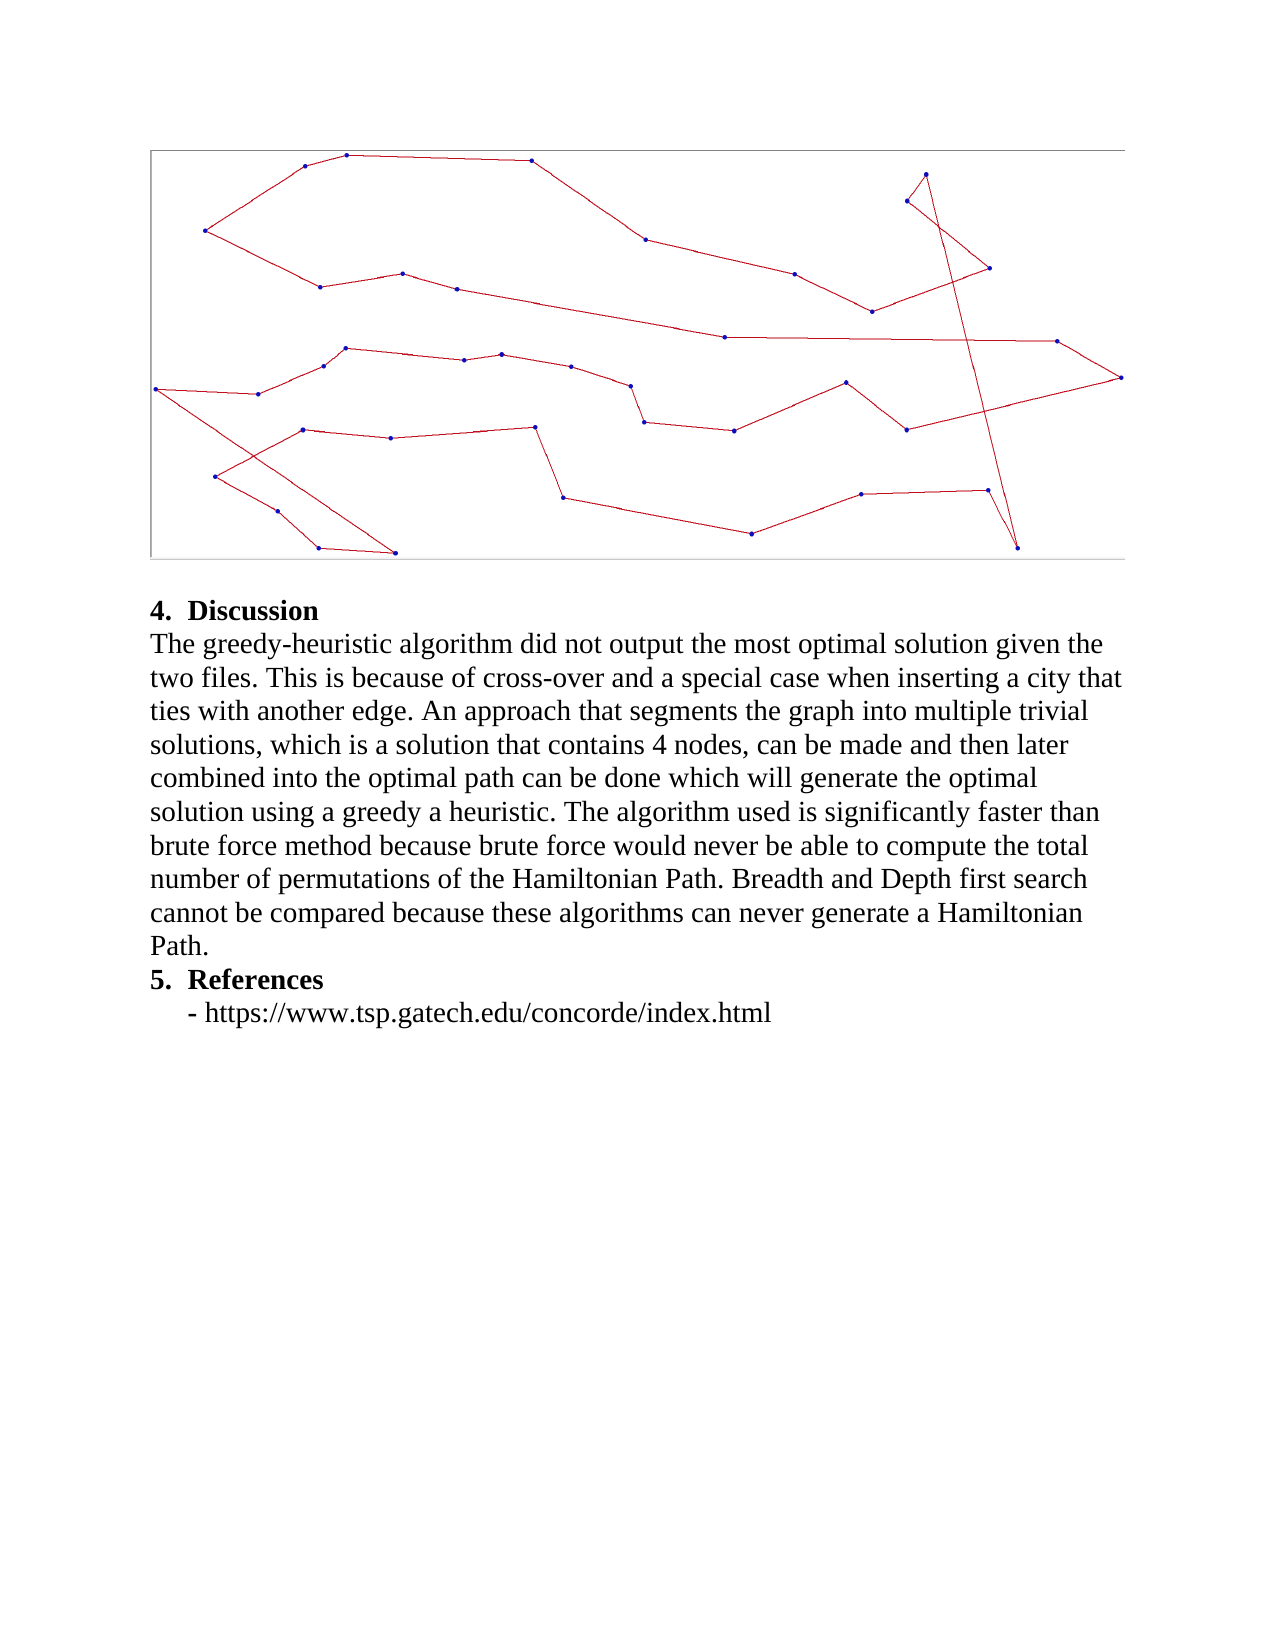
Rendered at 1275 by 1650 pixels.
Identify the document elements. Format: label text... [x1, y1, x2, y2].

picture [150, 150, 1125, 560]
text - https://www.tsp.gatech.edu/concorde/index.html [187, 995, 1125, 1029]
list References [150, 962, 1125, 995]
list Discussion [150, 593, 1125, 626]
text The greedy-heuristic algorithm did not output the most optimal solution given the two files. This is because of cross-over and a special case when inserting a city that ties with another edge. An approach that segments the graph into multiple trivial solutions, which is a solution that contains 4 nodes, can be made and then later combined into the optimal path can be done which will generate the optimal solution using a greedy a heuristic. The algorithm used is significantly faster than brute force method because brute force would never be able to compute the total number of permutations of the Hamiltonian Path. Breadth and Depth first search cannot be compared because these algorithms can never generate a Hamiltonian Path. [150, 626, 1125, 962]
